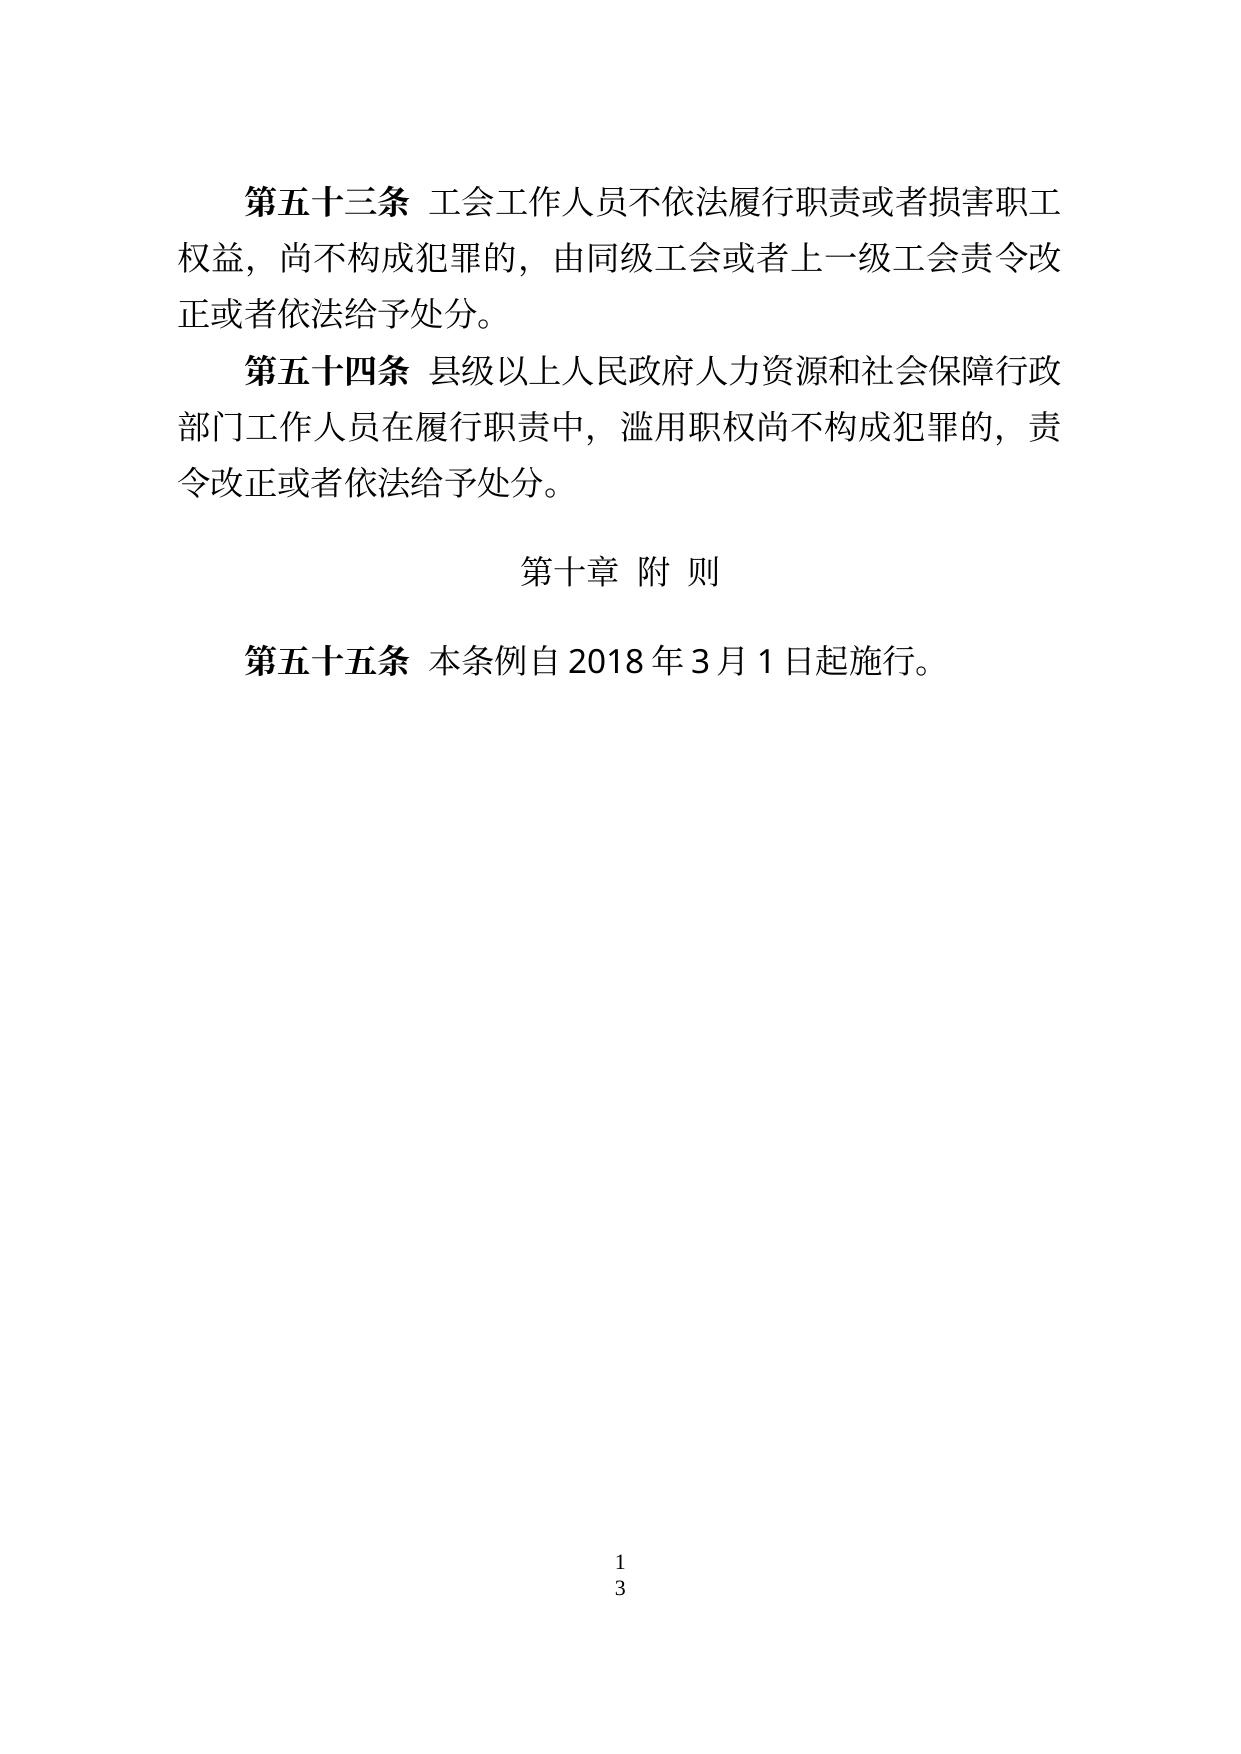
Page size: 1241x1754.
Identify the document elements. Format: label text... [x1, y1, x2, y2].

text 第五十四条 县级以上人民政府人力资源和社会保障行政部门工作人员在履行职责中，滥用职权尚不构成犯罪的，责令改正或者依法给予处分。 [177, 338, 1063, 507]
text 第五十三条 工会工作人员不依法履行职责或者损害职工权益，尚不构成犯罪的，由同级工会或者上一级工会责令改正或者依法给予处分。 [177, 169, 1063, 338]
text 第五十五条 本条例自2018年3月1日起施行。 [177, 628, 1063, 684]
text 第十章 附 则 [177, 539, 1063, 596]
